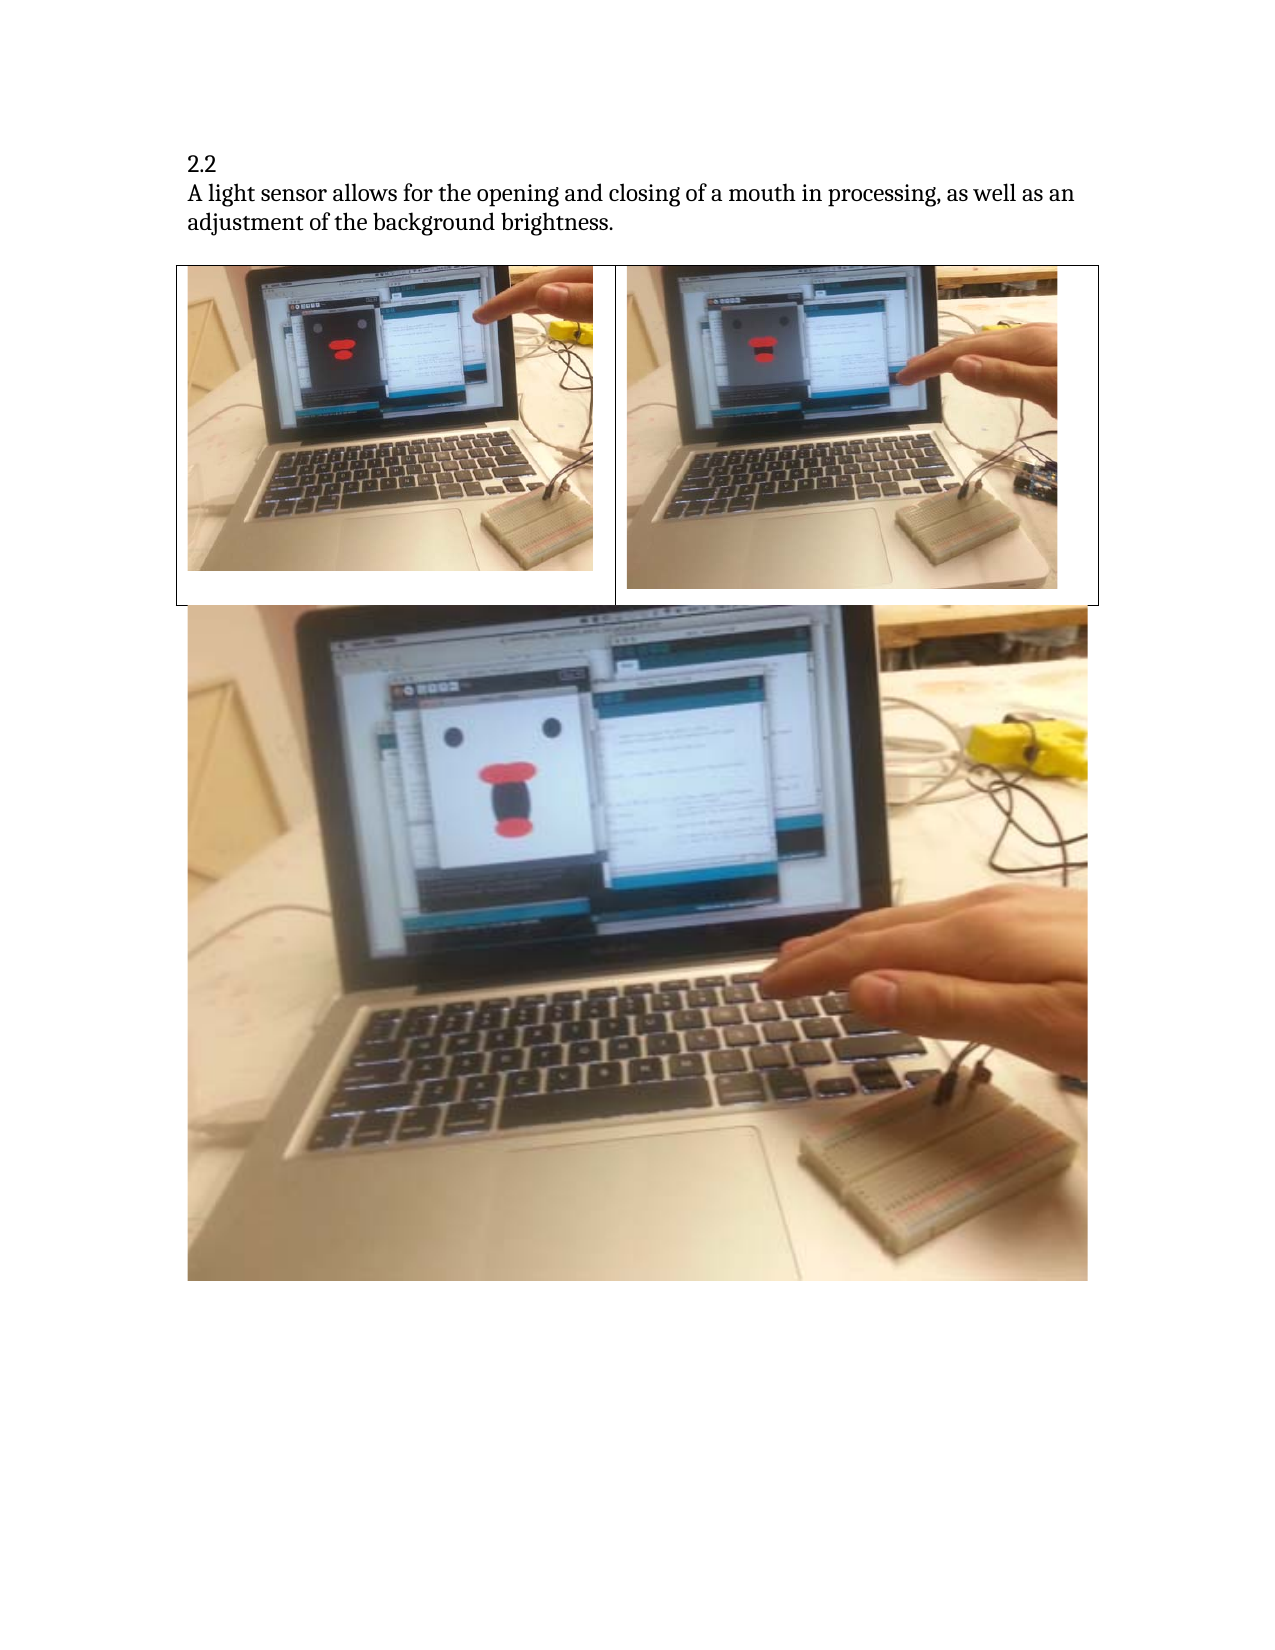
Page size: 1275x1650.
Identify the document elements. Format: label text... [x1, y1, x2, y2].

text 2.2 [187, 150, 1087, 179]
table_header [177, 266, 615, 605]
text A light sensor allows for the opening and closing of a mouth in processing, as well as an adjustment of the background brightness. [187, 179, 1087, 236]
picture [187, 605, 1088, 1281]
picture [626, 266, 1058, 589]
picture [187, 266, 593, 571]
table_header [616, 266, 1098, 605]
